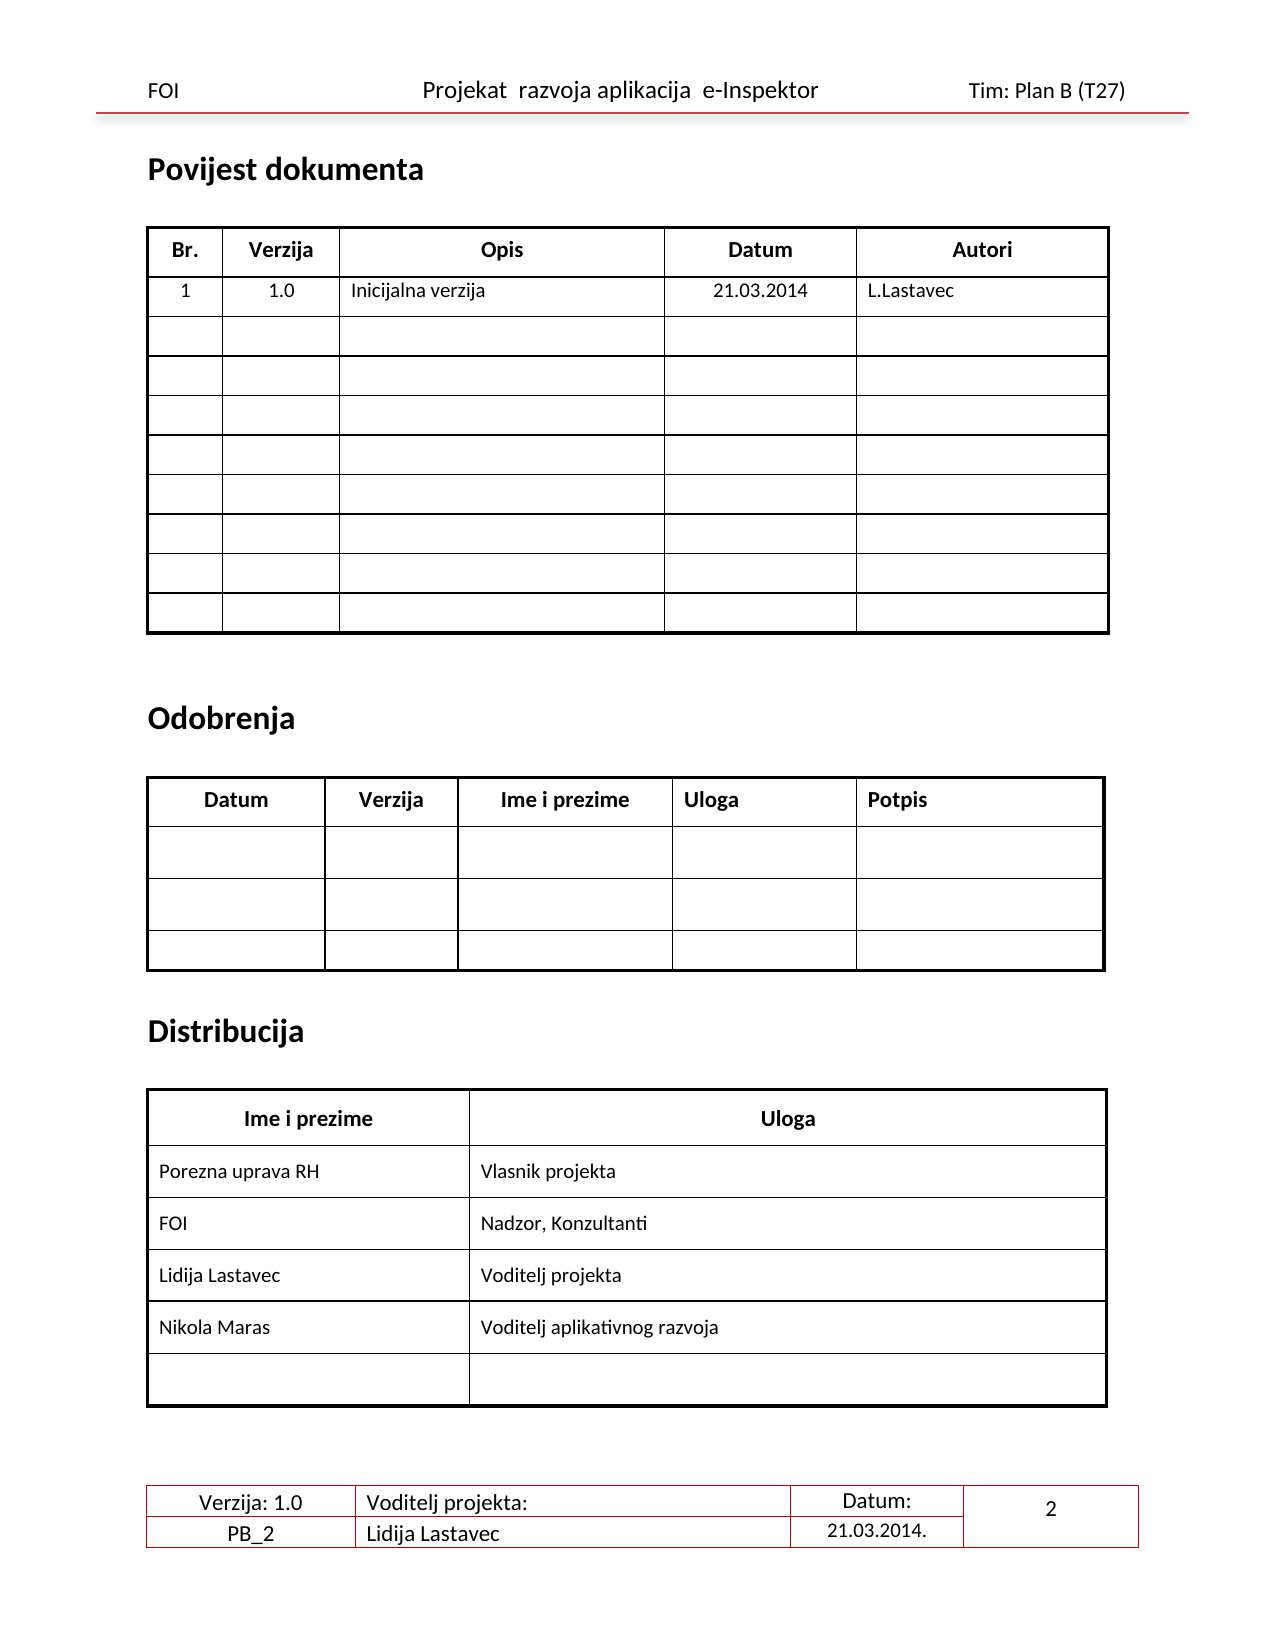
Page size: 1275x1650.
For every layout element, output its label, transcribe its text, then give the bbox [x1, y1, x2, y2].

table_header Opis [340, 229, 664, 276]
table_cell [665, 357, 856, 394]
table_cell [857, 475, 1107, 513]
table_cell [149, 594, 222, 631]
table_header Datum [149, 779, 324, 826]
table_cell [673, 931, 856, 969]
table_cell [149, 436, 222, 473]
table_cell Vlasnik projekta [470, 1146, 1105, 1196]
table_cell [223, 396, 339, 434]
table_cell [149, 931, 324, 969]
table_cell Nikola Maras [149, 1302, 469, 1352]
table_cell [223, 357, 339, 394]
table_cell [149, 317, 222, 355]
table_cell 21.03.2014 [665, 278, 856, 316]
table_cell [857, 357, 1107, 394]
table_cell FOI [149, 1198, 469, 1248]
text Povijest dokumenta [148, 148, 1127, 188]
table_header Uloga [470, 1091, 1105, 1144]
table_cell 1.0 [223, 278, 339, 316]
table_cell [340, 317, 664, 355]
table_cell [223, 554, 339, 592]
table_cell [857, 554, 1107, 592]
table_cell [665, 396, 856, 434]
table_cell [857, 317, 1107, 355]
table_cell [857, 396, 1107, 434]
table_cell [149, 357, 222, 394]
table_cell [340, 396, 664, 434]
table_cell Lidija Lastavec [149, 1250, 469, 1300]
table_header Autori [857, 229, 1107, 276]
table_cell [857, 515, 1107, 552]
table_header Br. [149, 229, 222, 276]
table_cell [459, 827, 672, 878]
table_cell [223, 317, 339, 355]
table_cell [665, 554, 856, 592]
table_cell [149, 554, 222, 592]
table_cell Porezna uprava RH [149, 1146, 469, 1196]
table_cell [665, 594, 856, 631]
table_cell [857, 879, 1102, 929]
table_cell L.Lastavec [857, 278, 1107, 316]
table_cell Inicijalna verzija [340, 278, 664, 316]
text Distribucija [148, 1010, 1127, 1050]
table_cell [326, 879, 457, 929]
table_cell [459, 879, 672, 929]
table_cell [149, 1354, 469, 1404]
table_header Ime i prezime [459, 779, 672, 826]
table_header Uloga [673, 779, 856, 826]
table_cell [673, 827, 856, 878]
table_cell Voditelj aplikativnog razvoja [470, 1302, 1105, 1352]
table_cell [673, 879, 856, 929]
table_cell Nadzor, Konzultanti [470, 1198, 1105, 1248]
table_header Verzija [223, 229, 339, 276]
table_cell [340, 554, 664, 592]
table_cell [340, 515, 664, 552]
table_cell [340, 436, 664, 473]
text Odobrenja [148, 697, 1127, 738]
table_cell [665, 436, 856, 473]
table_cell [340, 357, 664, 394]
table_cell [223, 436, 339, 473]
table_cell [149, 827, 324, 878]
table_cell 1 [149, 278, 222, 316]
table_cell [470, 1354, 1105, 1404]
table_cell [857, 827, 1102, 878]
table_cell [857, 594, 1107, 631]
table_cell [326, 827, 457, 878]
table_cell [340, 594, 664, 631]
table_cell [665, 475, 856, 513]
table_cell [149, 879, 324, 929]
table_cell [149, 475, 222, 513]
table_cell [223, 594, 339, 631]
table_cell [326, 931, 457, 969]
table_header Ime i prezime [149, 1091, 469, 1144]
table_cell [857, 436, 1107, 473]
table_cell [665, 317, 856, 355]
table_cell [857, 931, 1102, 969]
table_cell Voditelj projekta [470, 1250, 1105, 1300]
table_cell [149, 396, 222, 434]
table_header Datum [665, 229, 856, 276]
table_cell [149, 515, 222, 552]
table_cell [340, 475, 664, 513]
table_cell [223, 475, 339, 513]
table_header Verzija [326, 779, 457, 826]
table_header Potpis [857, 779, 1102, 826]
table_cell [665, 515, 856, 552]
table_cell [459, 931, 672, 969]
table_cell [223, 515, 339, 552]
